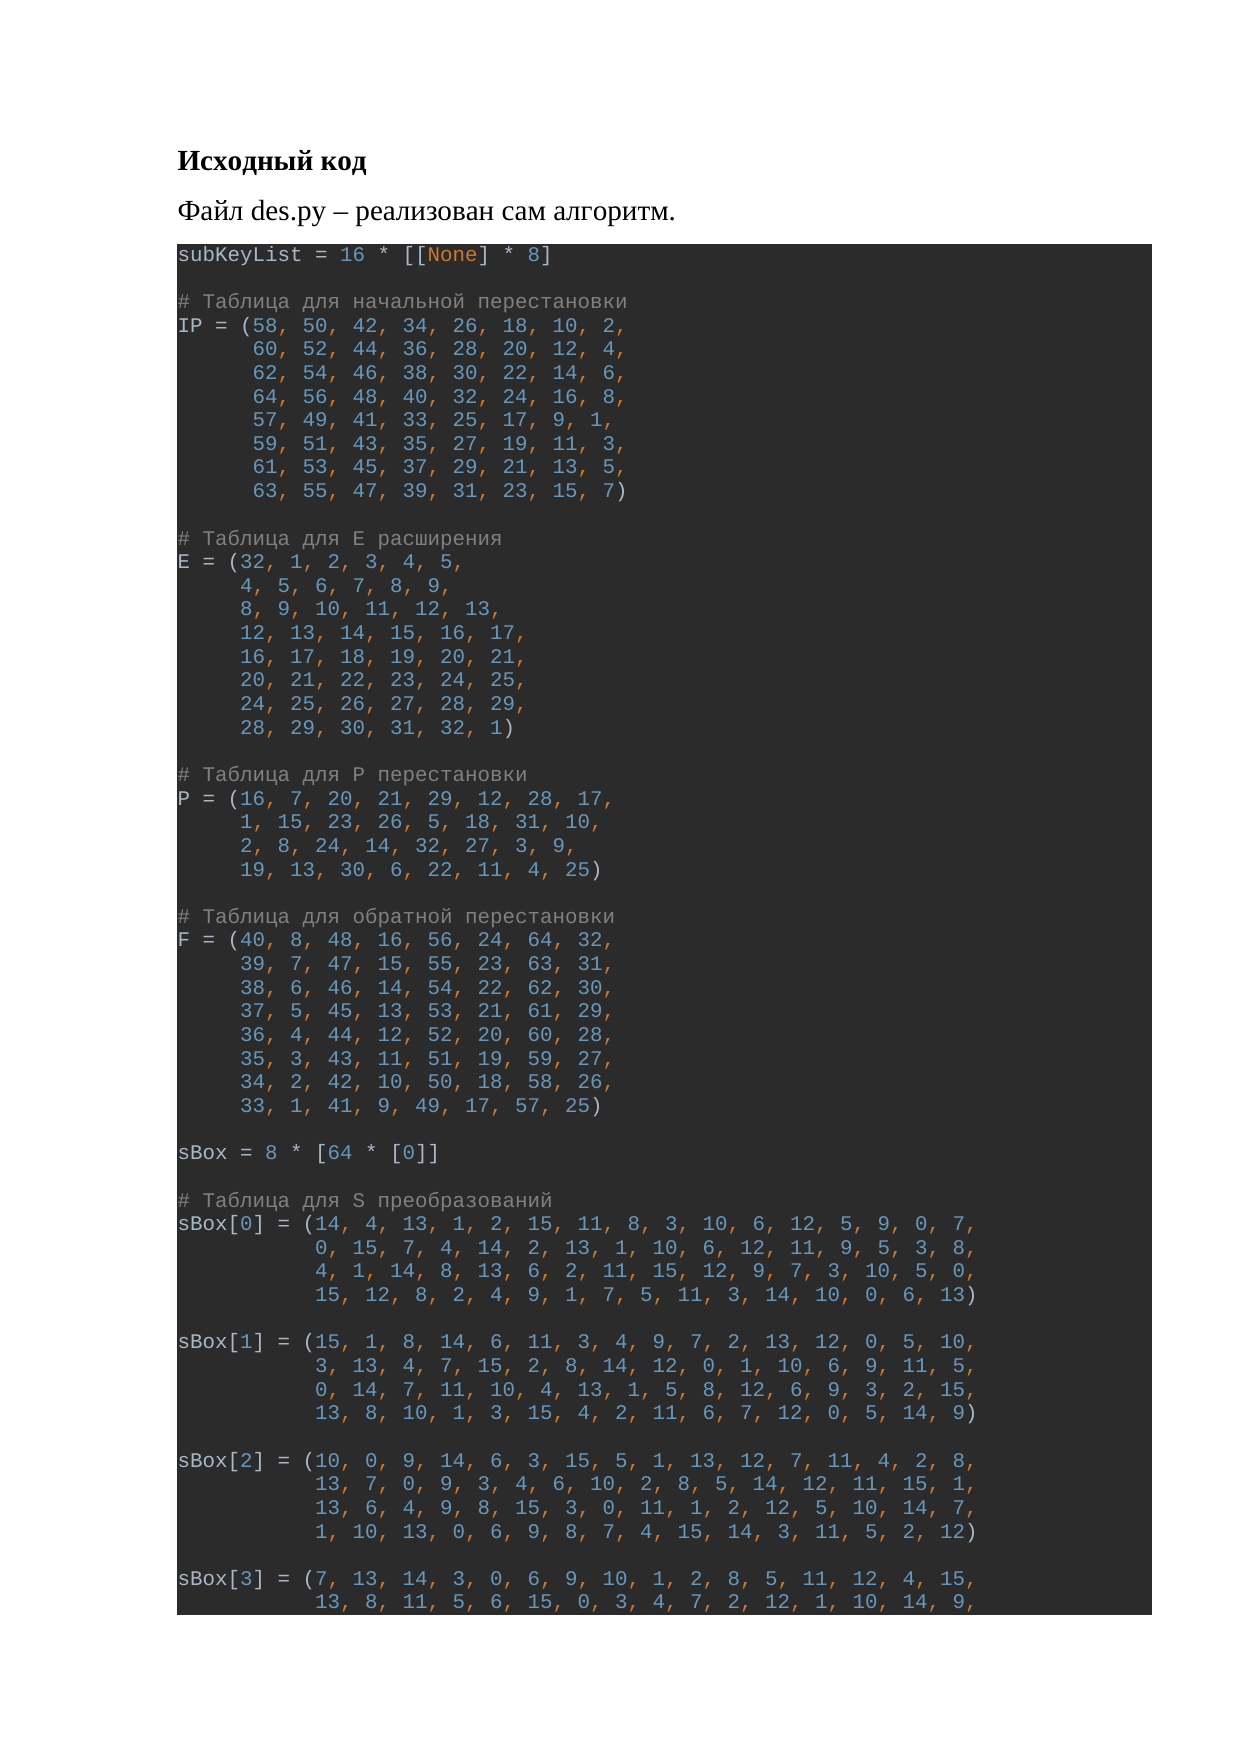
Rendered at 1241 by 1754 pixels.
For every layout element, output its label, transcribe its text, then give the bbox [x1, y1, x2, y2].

subtitle Исходный код [177, 143, 1152, 177]
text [177, 244, 1152, 1615]
text Файл des.py – реализован сам алгоритм. [177, 193, 1152, 227]
